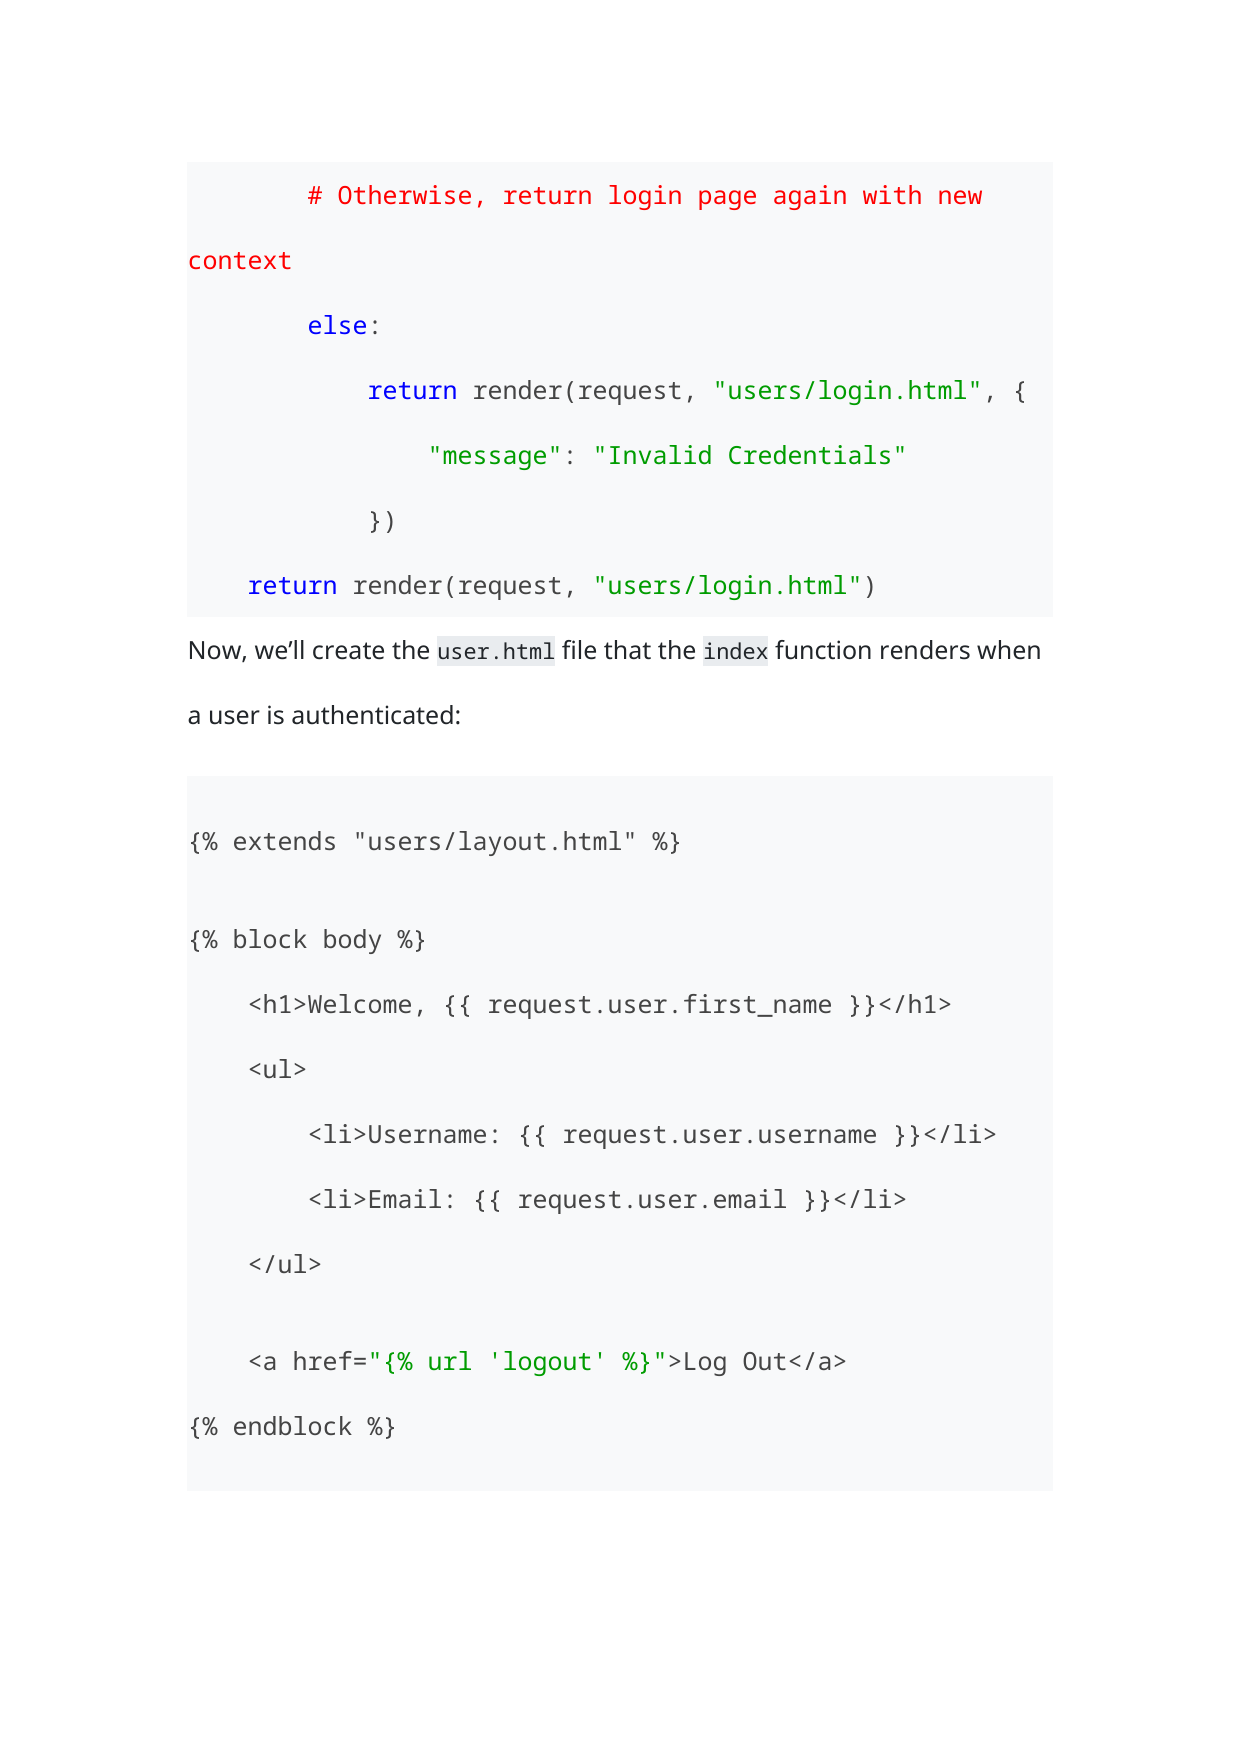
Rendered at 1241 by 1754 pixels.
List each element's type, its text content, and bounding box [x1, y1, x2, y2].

text </ul> [187, 1231, 1053, 1296]
text else: [187, 292, 1053, 357]
text }) [187, 487, 1053, 552]
text <a href="{% url 'logout' %}">Log Out</a> [187, 1329, 1053, 1394]
text {% endblock %} [187, 1394, 1053, 1459]
text Now, we’ll create the user.html file that the index function renders when a user is authenticated: [187, 617, 1053, 747]
text <ul> [187, 1036, 1053, 1101]
text "message": "Invalid Credentials" [187, 422, 1053, 487]
text <li>Username: {{ request.user.username }}</li> [187, 1101, 1053, 1166]
text return render(request, "users/login.html", { [187, 357, 1053, 422]
text {% block body %} [187, 906, 1053, 971]
text <h1>Welcome, {{ request.user.first_name }}</h1> [187, 971, 1053, 1036]
text <li>Email: {{ request.user.email }}</li> [187, 1166, 1053, 1231]
text # Otherwise, return login page again with new context [187, 162, 1053, 292]
text {% extends "users/layout.html" %} [187, 809, 1053, 874]
text return render(request, "users/login.html") [187, 552, 1053, 617]
